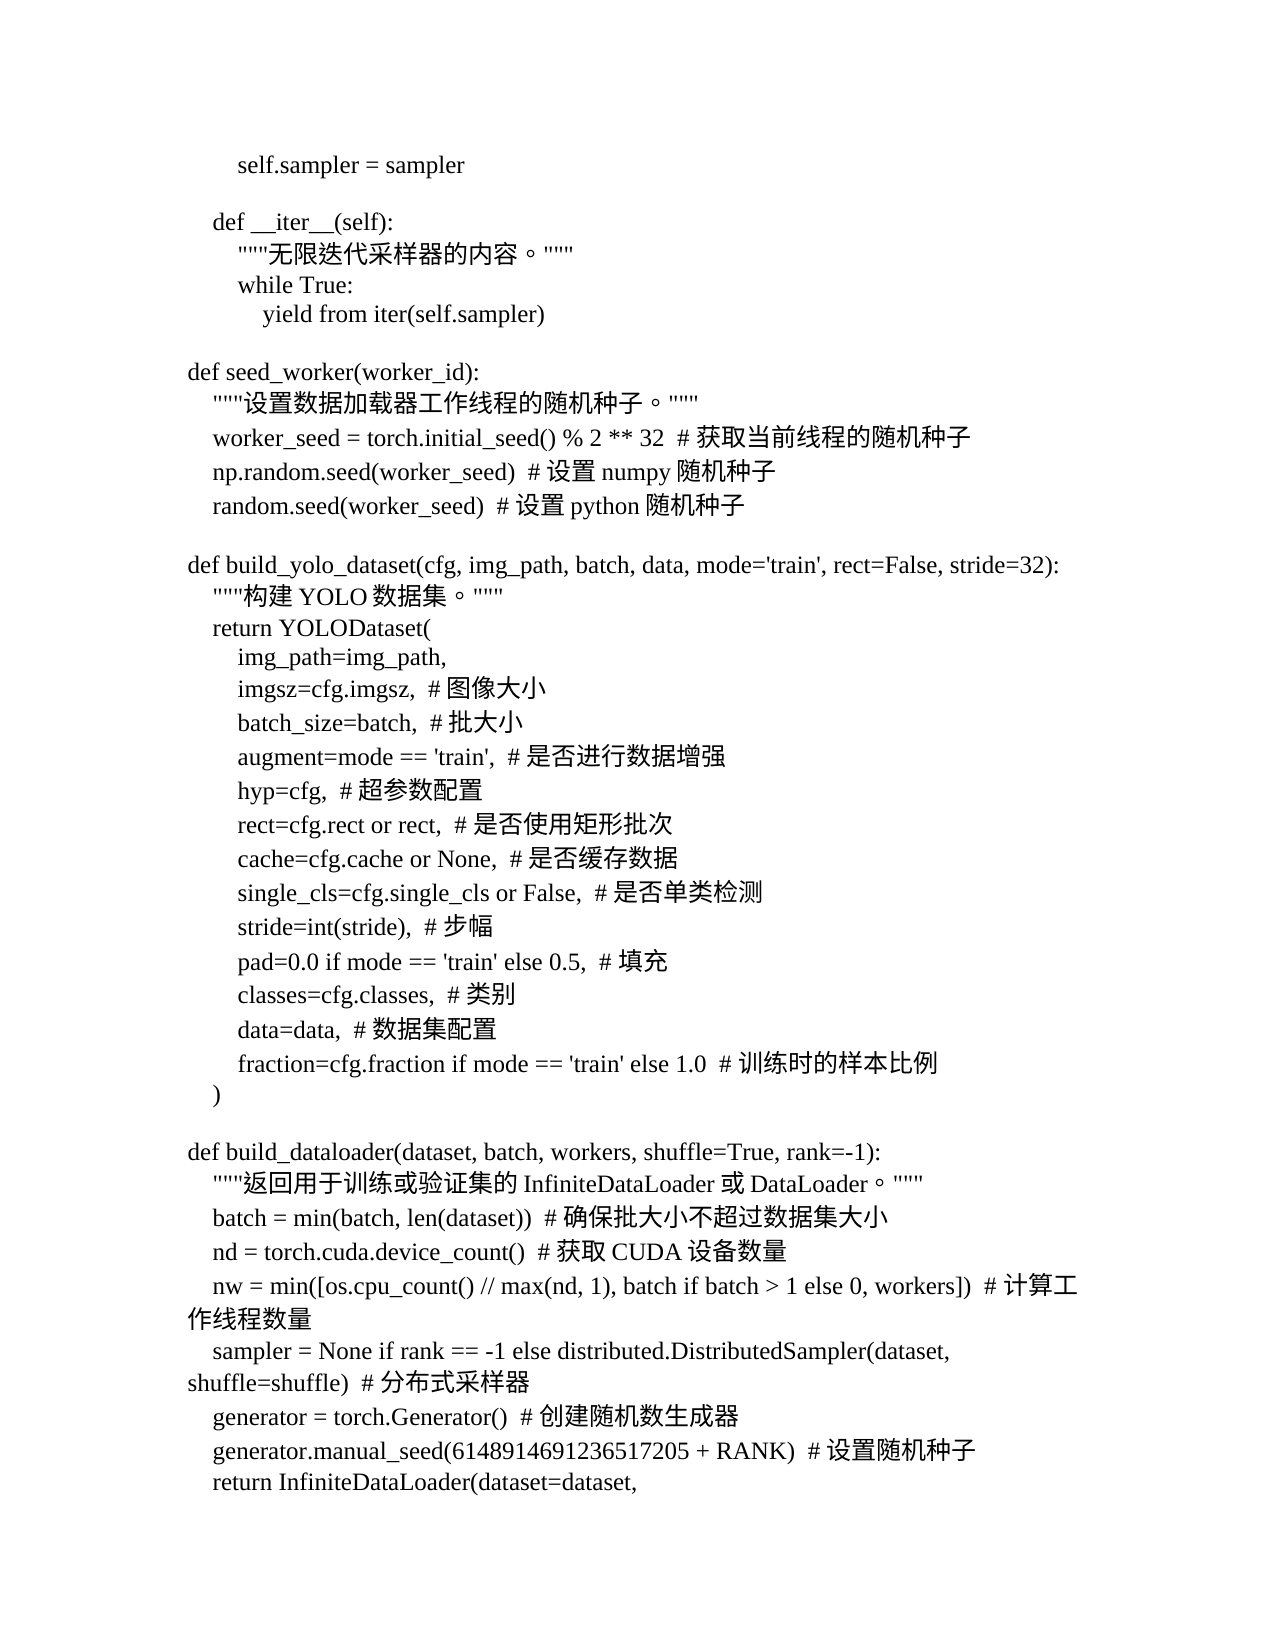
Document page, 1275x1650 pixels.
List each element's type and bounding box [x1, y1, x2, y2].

text [187, 150, 1087, 1496]
